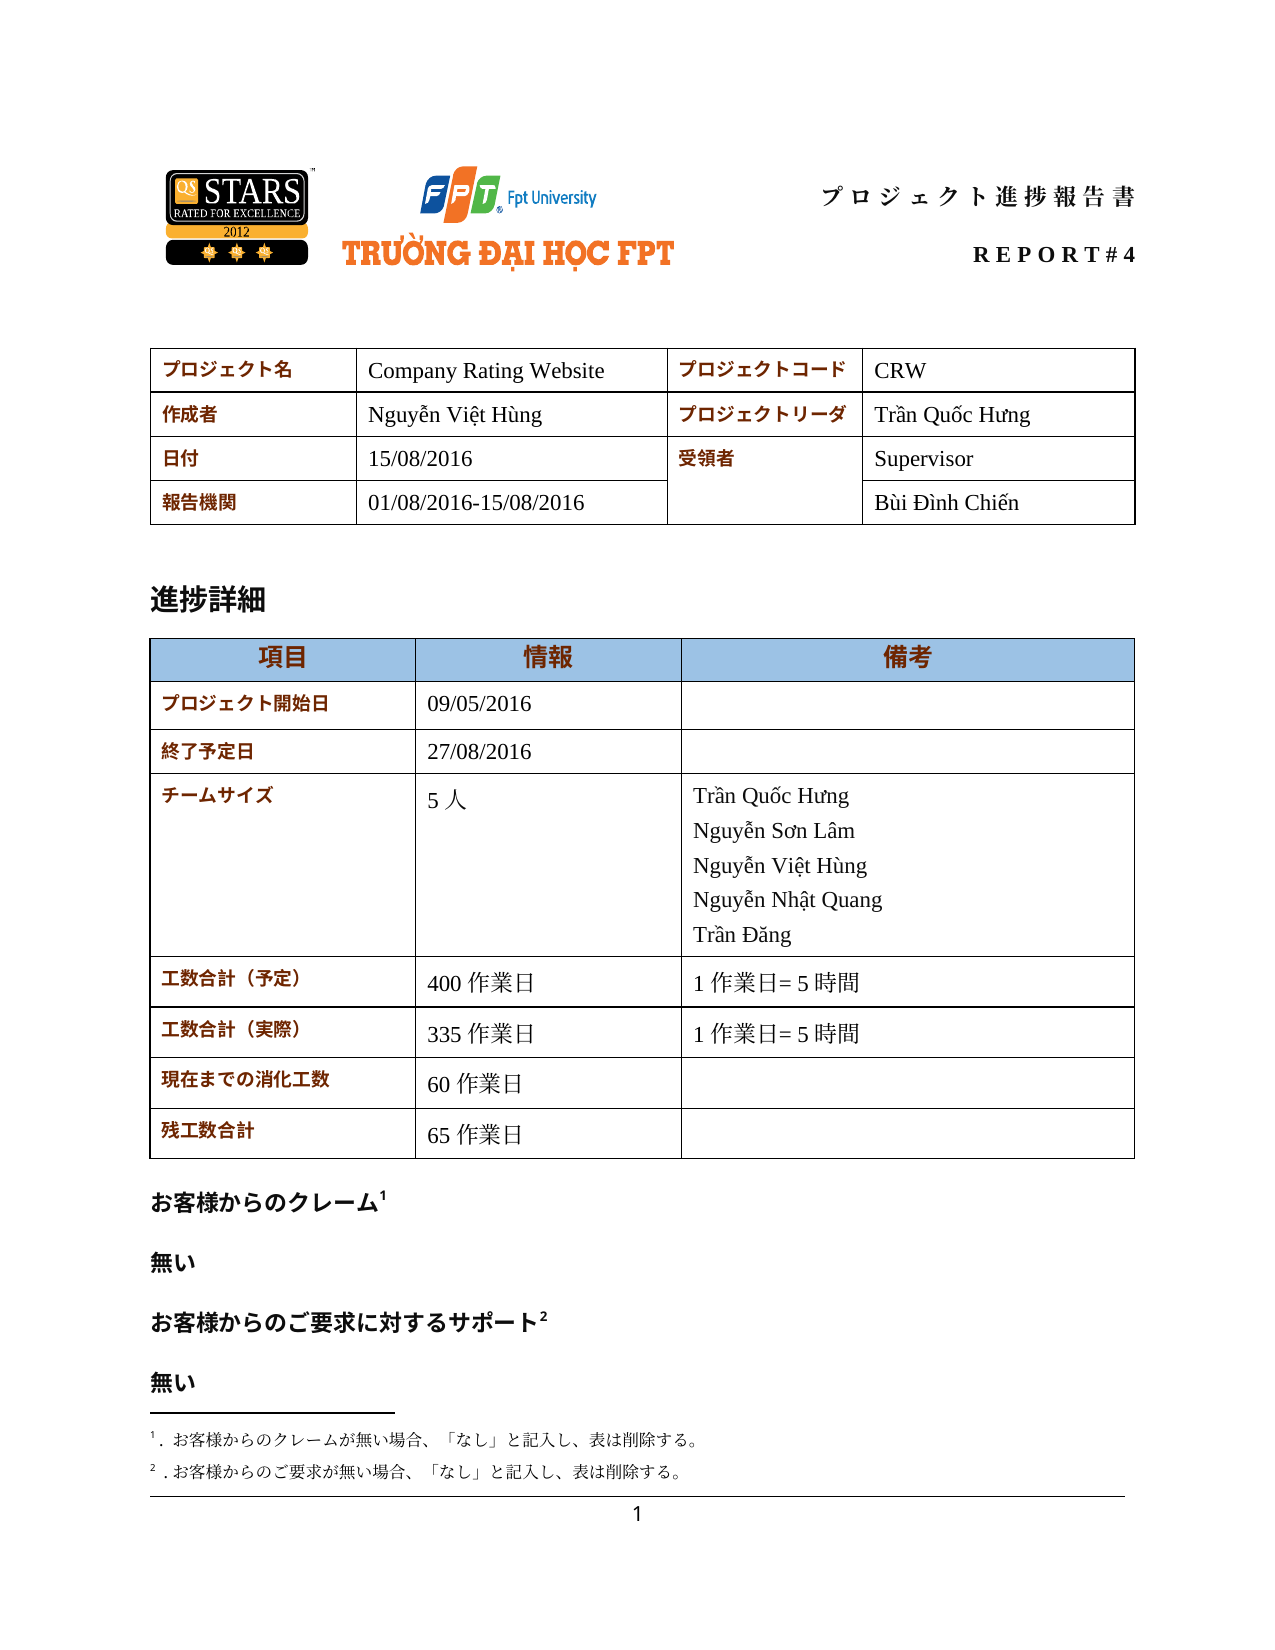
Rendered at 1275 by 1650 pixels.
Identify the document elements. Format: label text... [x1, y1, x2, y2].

table_cell Nguyễn Việt Hùng [357, 393, 667, 436]
subtitle 無い [150, 1365, 1125, 1398]
table_cell 終了予定日 [151, 730, 415, 773]
table_header [151, 166, 1135, 347]
table_cell 工数合計（予定） [151, 957, 415, 1006]
table_cell 1 作業日= 5 時間 [682, 1008, 1134, 1057]
table_cell 報告機関 [151, 481, 356, 524]
table_cell Company Rating Website [357, 349, 667, 391]
table_cell Trần Quốc Hưng [863, 393, 1134, 436]
table_cell プロジェクト開始日 [151, 682, 415, 729]
table_cell プロジェクト名 [151, 349, 356, 391]
table_cell Bùi Đình Chiến [863, 481, 1134, 524]
table_cell 日付 [151, 437, 356, 479]
table_cell 1 作業日= 5 時間 [682, 957, 1134, 1006]
table_cell 27/08/2016 [416, 730, 681, 773]
table_header 情報 [416, 639, 681, 681]
table_header 項目 [151, 639, 415, 681]
table_cell CRW [863, 349, 1134, 391]
table_cell [682, 1109, 1134, 1158]
table_cell 工数合計（実際） [151, 1008, 415, 1057]
table_cell 受領者 [668, 437, 862, 524]
table_cell 09/05/2016 [416, 682, 681, 729]
subtitle 無い [150, 1245, 1125, 1278]
table_cell チームサイズ [151, 774, 415, 956]
table_cell 現在までの消化工数 [151, 1058, 415, 1108]
table_cell 残工数合計 [151, 1109, 415, 1158]
table_cell 作成者 [151, 393, 356, 436]
subtitle お客様からのクレーム [150, 1184, 1125, 1218]
table_cell 65 作業日 [416, 1109, 681, 1158]
table_header 備考 [682, 639, 1134, 681]
table_cell [682, 682, 1134, 729]
table_cell 335 作業日 [416, 1008, 681, 1057]
text 進捗詳細 [150, 577, 1125, 619]
subtitle お客様からのご要求に対するサポート [150, 1305, 1125, 1338]
table_cell 60 作業日 [416, 1058, 681, 1108]
table_cell プロジェクトコード [668, 349, 862, 391]
table_cell Supervisor [863, 437, 1134, 479]
table_cell 5 人 [416, 774, 681, 956]
table_cell [682, 730, 1134, 773]
table_cell [682, 1058, 1134, 1108]
table_cell 400 作業日 [416, 957, 681, 1006]
table_cell Trần Quốc Hưng Nguyễn Sơn Lâm Nguyễn Việt Hùng Nguyễn Nhật Quang Trần Đăng [682, 774, 1134, 956]
table_cell 15/08/2016 [357, 437, 667, 479]
table_cell 01/08/2016-15/08/2016 [357, 481, 667, 524]
table_cell プロジェクトリーダ [668, 393, 862, 436]
